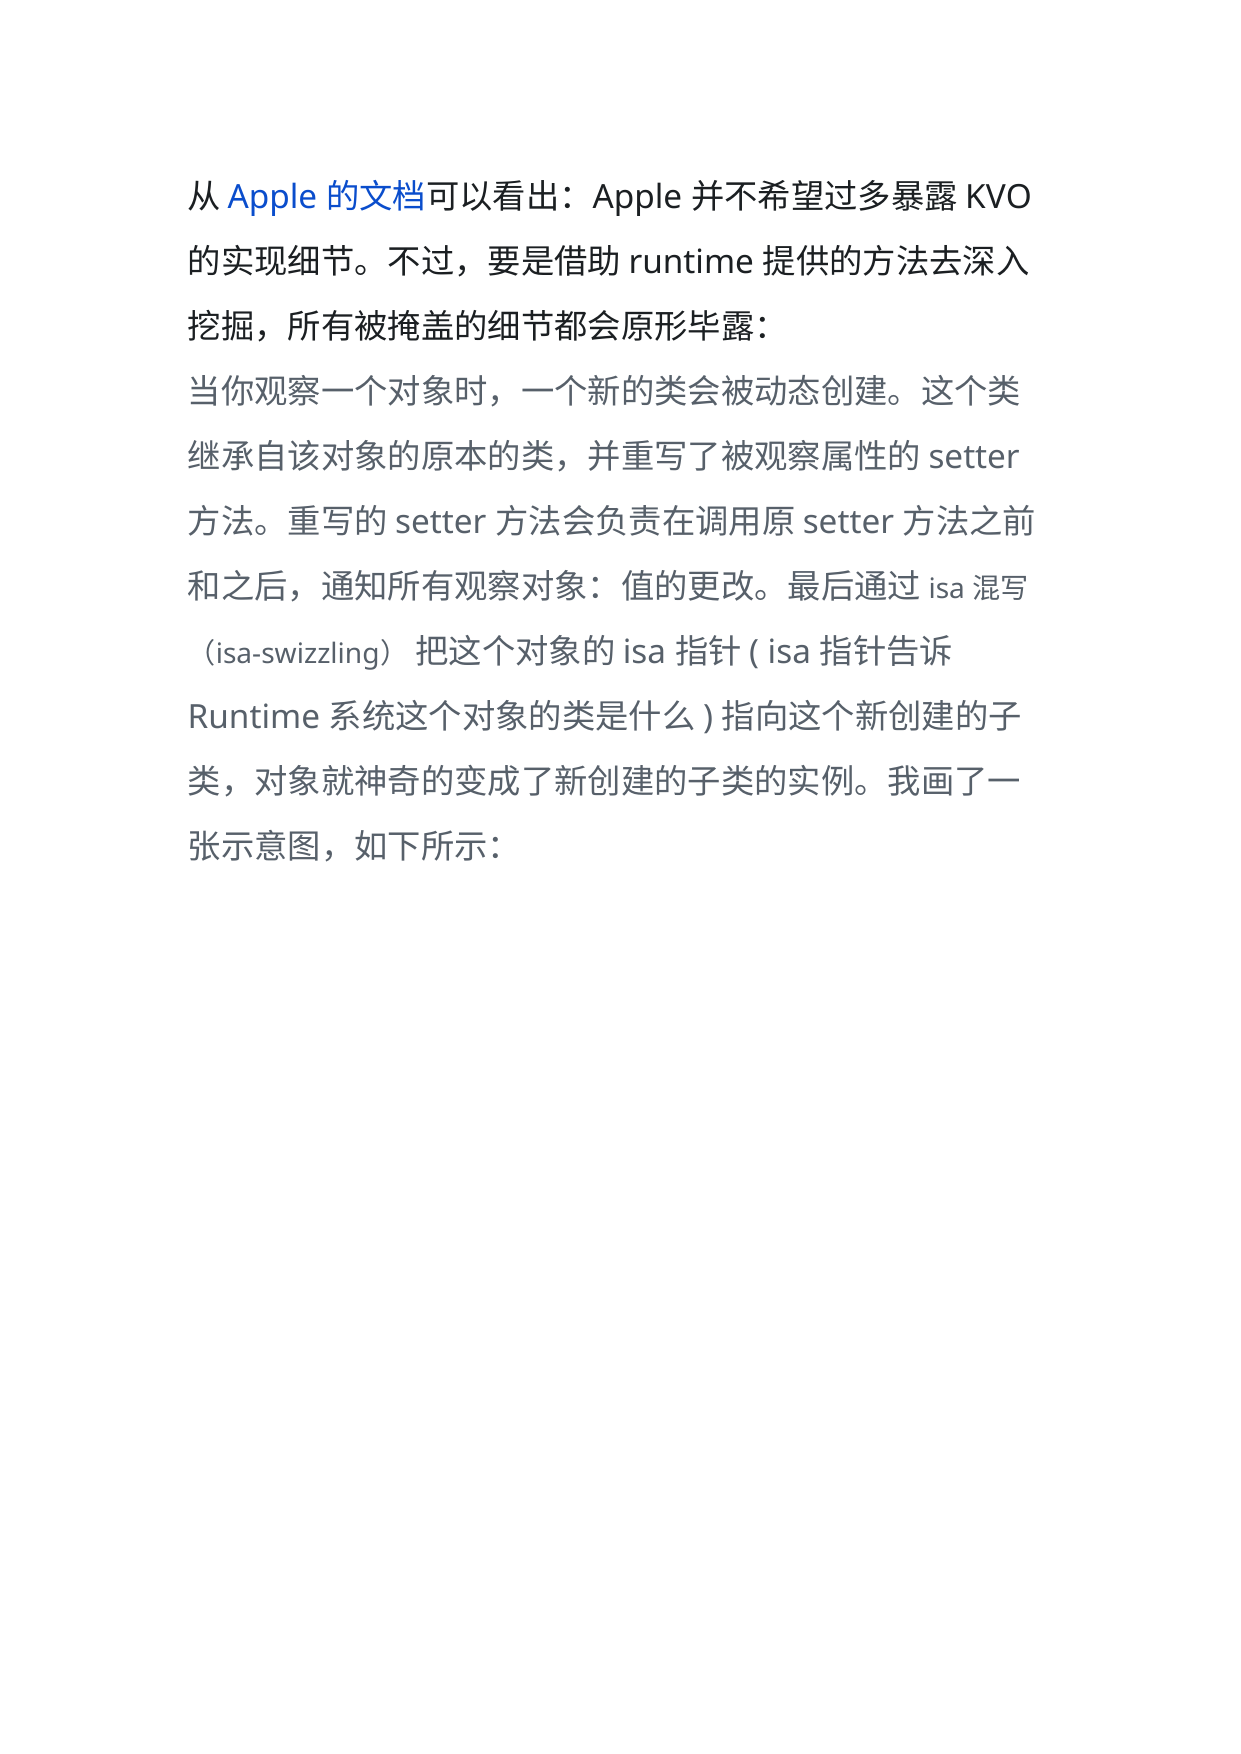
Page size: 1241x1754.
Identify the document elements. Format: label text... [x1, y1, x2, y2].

text 当你观察一个对象时，一个新的类会被动态创建。这个类继承自该对象的原本的类，并重写了被观察属性的 setter 方法。重写的 setter 方法会负责在调用原 setter 方法之前和之后，通知所有观察对象：值的更改。最后通过 isa 混写（isa-swizzling） 把这个对象的 isa 指针 ( isa 指针告诉 Runtime 系统这个对象的类是什么 ) 指向这个新创建的子类，对象就神奇的变成了新创建的子类的实例。我画了一张示意图，如下所示： [187, 357, 1053, 877]
text 从Apple 的文档可以看出：Apple 并不希望过多暴露 KVO 的实现细节。不过，要是借助 runtime 提供的方法去深入挖掘，所有被掩盖的细节都会原形毕露： [187, 162, 1053, 357]
